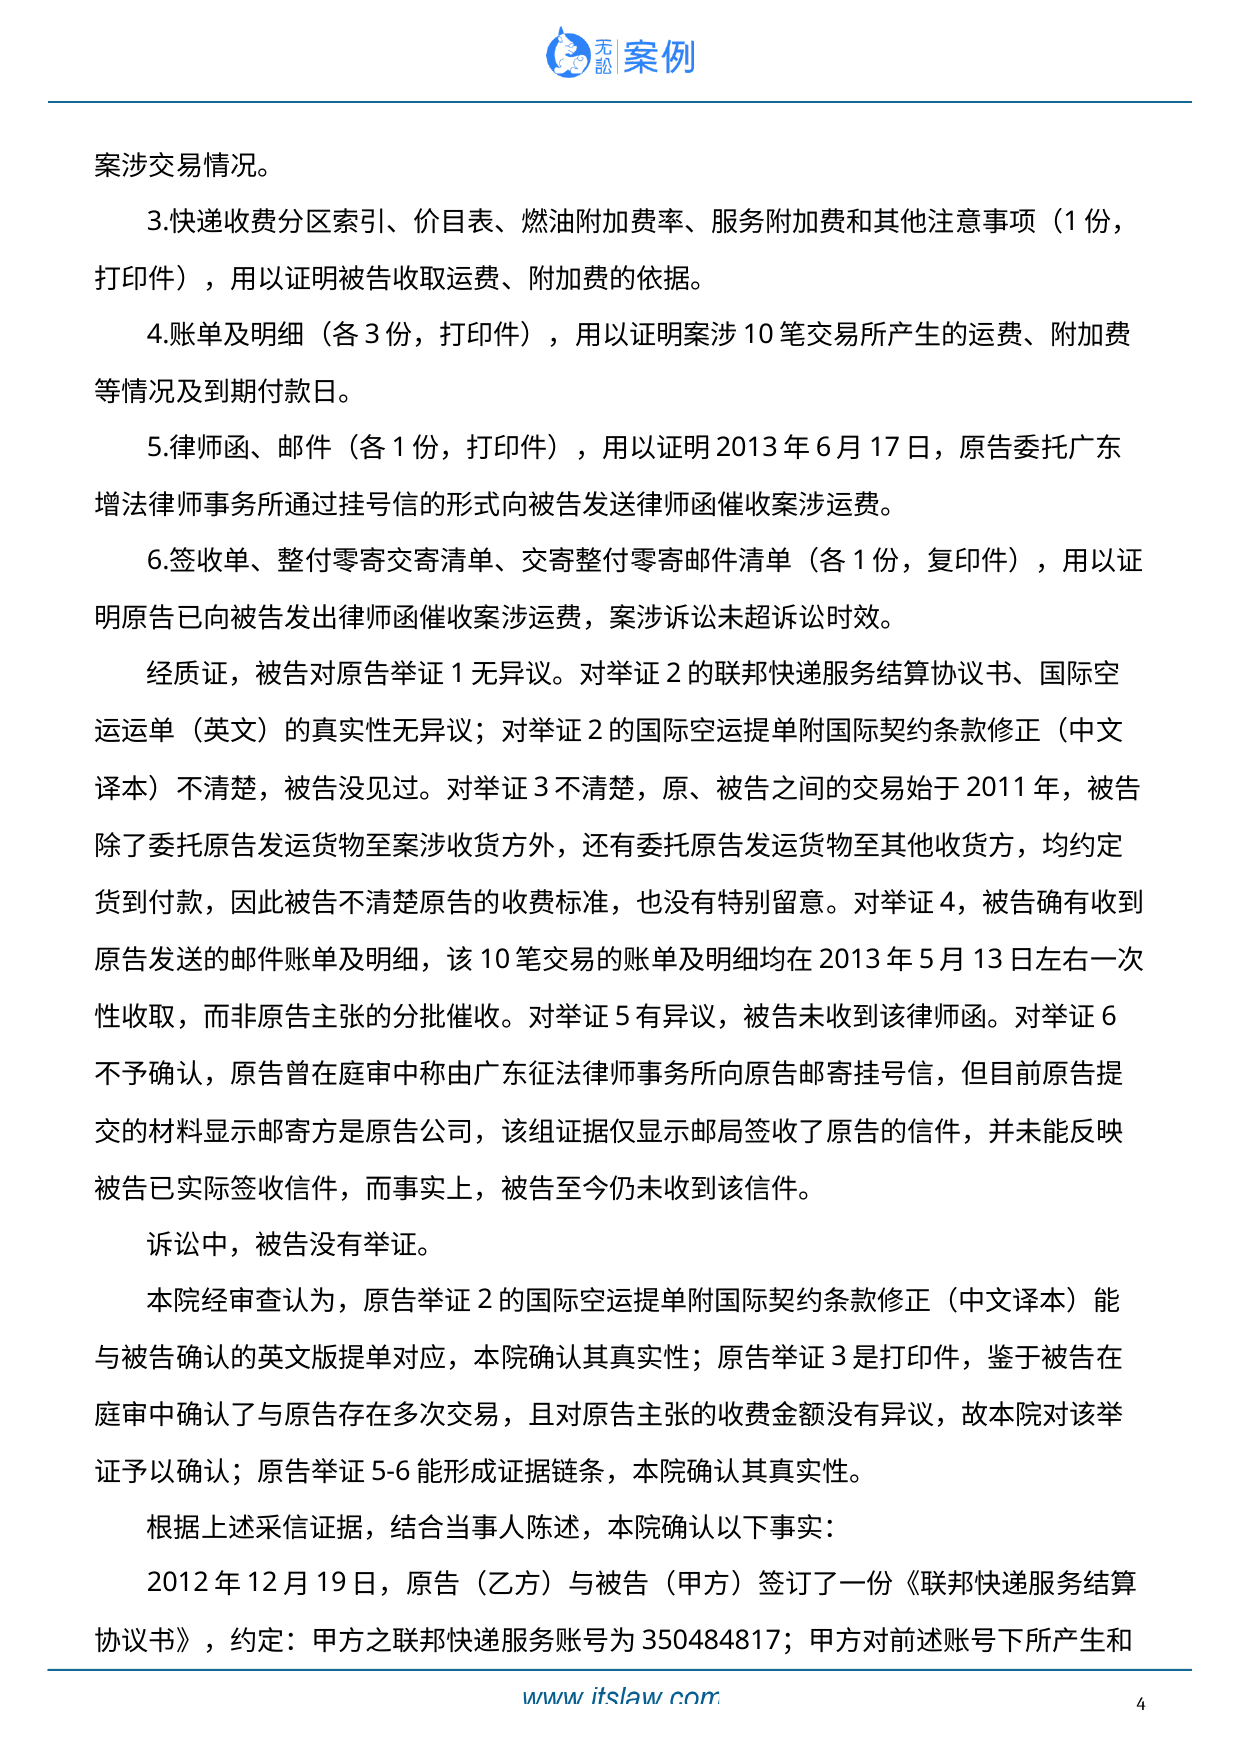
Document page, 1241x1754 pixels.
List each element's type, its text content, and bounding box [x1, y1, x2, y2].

text 经质证，被告对原告举证1无异议。对举证2的联邦快递服务结算协议书、国际空运运单（英文）的真实性无异议；对举证2的国际空运提单附国际契约条款修正（中文译本）不清楚，被告没见过。对举证3不清楚，原、被告之间的交易始于2011年，被告除了委托原告发运货物至案涉收货方外，还有委托原告发运货物至其他收货方，均约定货到付款，因此被告不清楚原告的收费标准，也没有特别留意。对举证4，被告确有收到原告发送的邮件账单及明细，该10笔交易的账单及明细均在2013年5月13日左右一次性收取，而非原告主张的分批催收。对举证5有异议，被告未收到该律师函。对举证6不予确认，原告曾在庭审中称由广东征法律师事务所向原告邮寄挂号信，但目前原告提交的材料显示邮寄方是原告公司，该组证据仅显示邮局签收了原告的信件，并未能反映被告已实际签收信件，而事实上，被告至今仍未收到该信件。 [94, 650, 1146, 1208]
picture [523, 1687, 720, 1704]
text 诉讼中，被告没有举证。 [94, 1220, 1146, 1264]
picture [546, 26, 694, 78]
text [94, 85, 1146, 186]
text 3.快递收费分区索引、价目表、燃油附加费率、服务附加费和其他注意事项（1份，打印件），用以证明被告收取运费、附加费的依据。 [94, 198, 1146, 299]
text 4.账单及明细（各3份，打印件），用以证明案涉10笔交易所产生的运费、附加费等情况及到期付款日。 [94, 311, 1146, 412]
text 根据上述采信证据，结合当事人陈述，本院确认以下事实： [94, 1503, 1146, 1548]
text 5.律师函、邮件（各1份，打印件），用以证明2013年6月17日，原告委托广东增法律师事务所通过挂号信的形式向被告发送律师函催收案涉运费。 [94, 424, 1146, 525]
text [94, 1559, 1146, 1661]
text 本院经审查认为，原告举证2的国际空运提单附国际契约条款修正（中文译本）能与被告确认的英文版提单对应，本院确认其真实性；原告举证3是打印件，鉴于被告在庭审中确认了与原告存在多次交易，且对原告主张的收费金额没有异议，故本院对该举证予以确认；原告举证5-6能形成证据链条，本院确认其真实性。 [94, 1276, 1146, 1492]
text 6.签收单、整付零寄交寄清单、交寄整付零寄邮件清单（各1份，复印件），用以证明原告已向被告发出律师函催收案涉运费，案涉诉讼未超诉讼时效。 [94, 537, 1146, 638]
